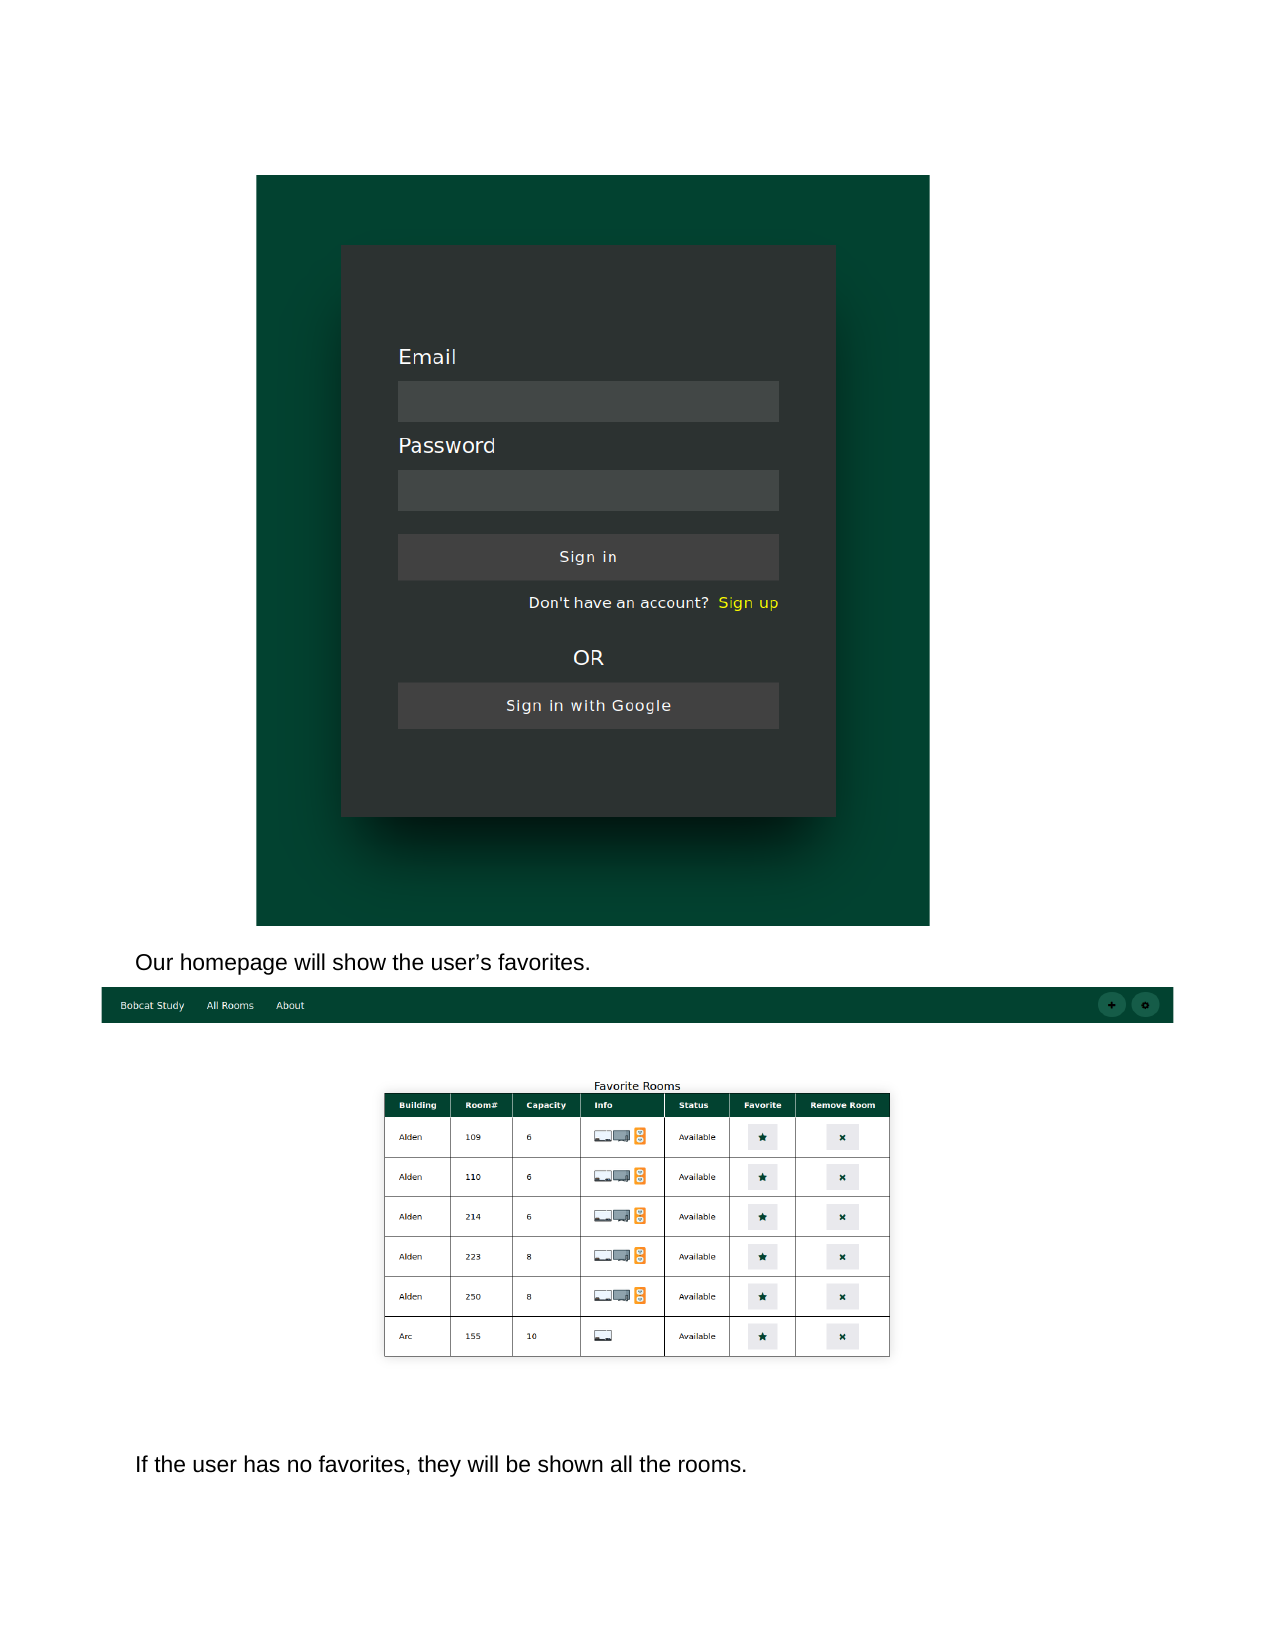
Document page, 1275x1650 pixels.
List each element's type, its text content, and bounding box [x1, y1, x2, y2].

picture [256, 175, 930, 926]
picture [101, 987, 1174, 1403]
text If the user has no favorites, they will be shown all the rooms. [135, 1453, 1140, 1478]
text Our homepage will show the user’s favorites. [135, 950, 1140, 975]
